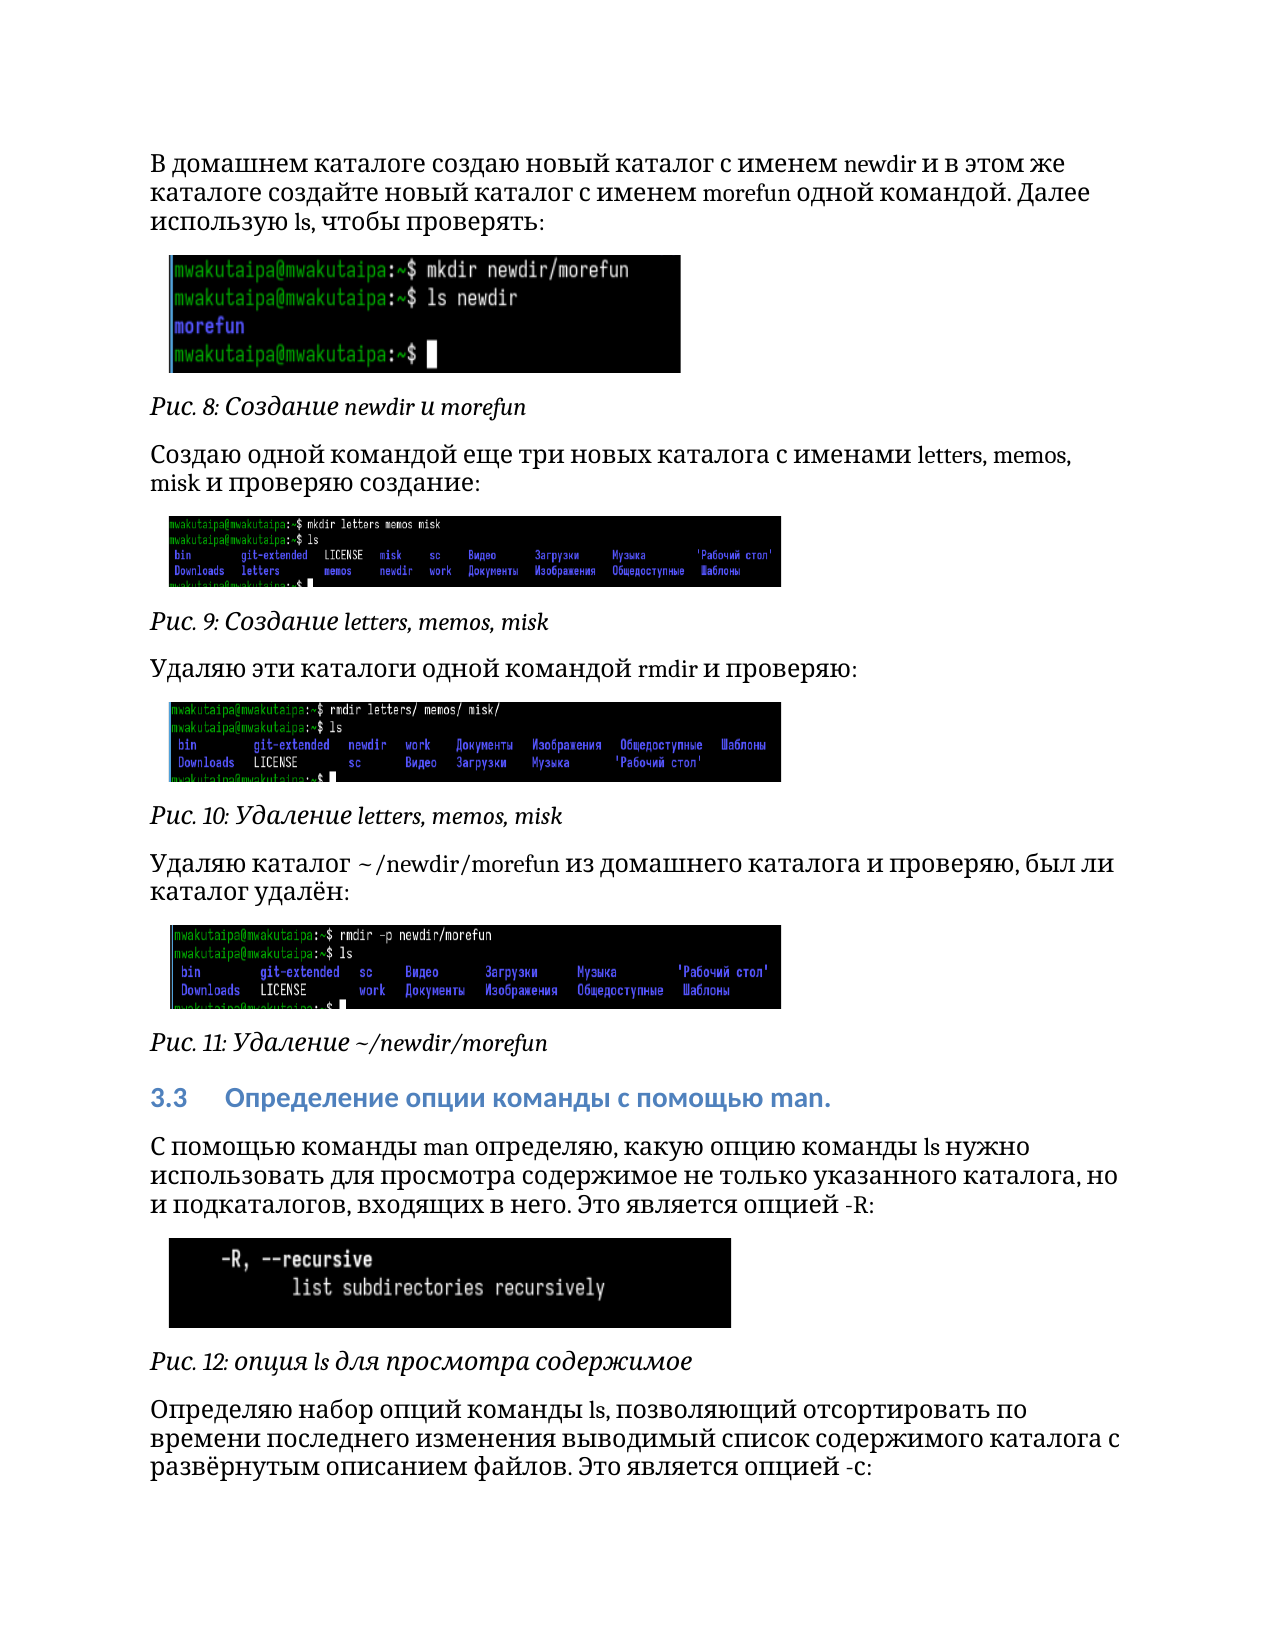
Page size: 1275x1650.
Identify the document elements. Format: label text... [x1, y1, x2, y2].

picture [168, 702, 782, 782]
picture [168, 516, 782, 587]
text С помощью команды man определяю, какую опцию команды ls нужно использовать для просмотра содержимое не только указанного каталога, но и подкаталогов, входящих в него. Это является опцией -R: [150, 1133, 1125, 1219]
text В домашнем каталоге создаю новый каталог с именем newdir и в этом же каталоге создайте новый каталог с именем morefun одной командой. Далее использую ls, чтобы проверять: [150, 150, 1125, 236]
text Рис. 8: Создание newdir и morefun [150, 393, 1125, 422]
text Определяю набор опций команды ls, позволяющий отсортировать по времени последнего изменения выводимый список содержимого каталога с развёрнутым описанием файлов. Это является опцией -с: [150, 1396, 1125, 1482]
text Рис. 10: Удаление letters, memos, misk [150, 802, 1125, 831]
text Рис. 9: Создание letters, memos, misk [150, 607, 1125, 636]
text Удаляю эти каталоги одной командой rmdir и проверяю: [150, 655, 1125, 684]
text Удаляю каталог ~/newdir/morefun из домашнего каталога и проверяю, был ли каталог удалён: [150, 849, 1125, 907]
picture [168, 255, 681, 373]
picture [168, 1238, 732, 1328]
picture [168, 925, 782, 1009]
text Создаю одной командой еще три новых каталога с именами letters, memos, misk и проверяю создание: [150, 441, 1125, 498]
subtitle 3.3 Определение опции команды с помощью man. [150, 1079, 1125, 1114]
text Рис. 11: Удаление ~/newdir/morefun [150, 1029, 1125, 1058]
text Рис. 12: опция ls для просмотра содержимое [150, 1348, 1125, 1377]
